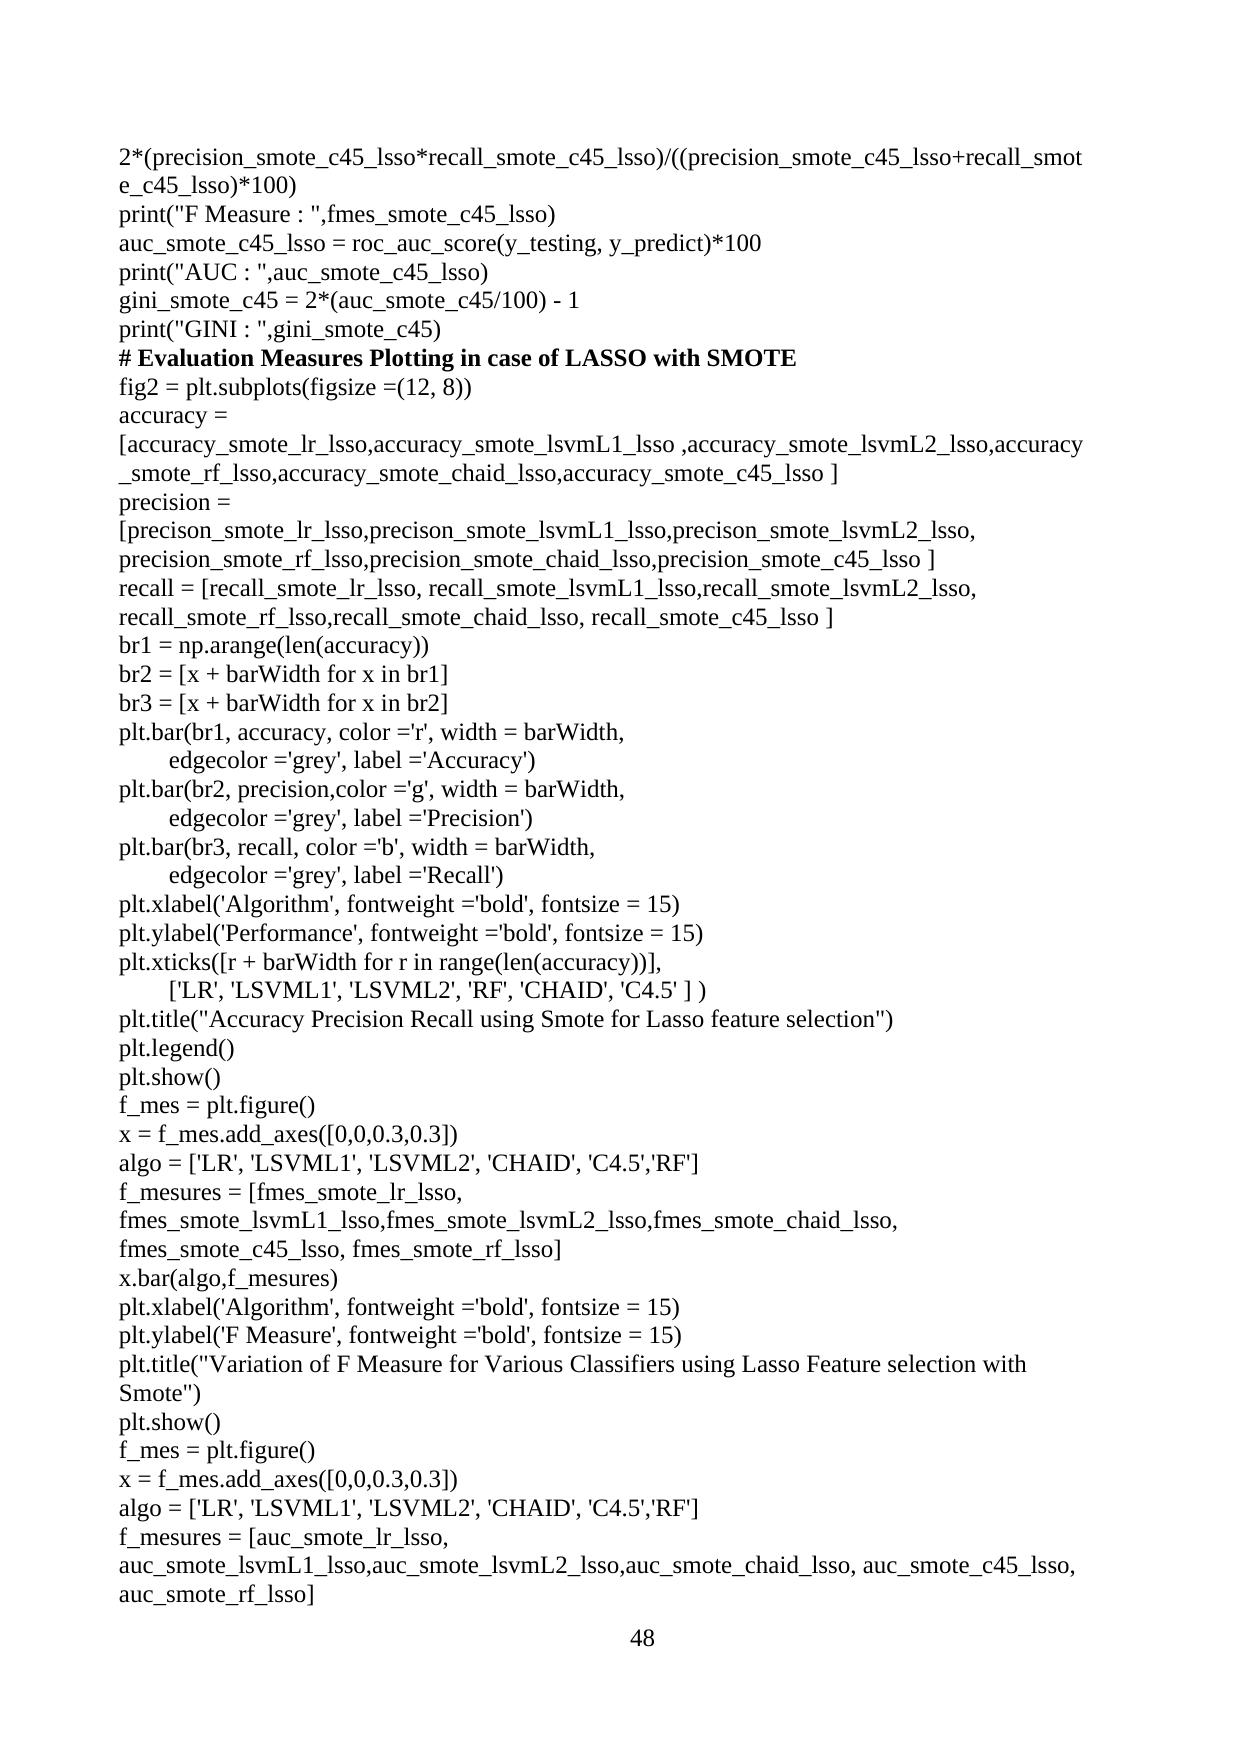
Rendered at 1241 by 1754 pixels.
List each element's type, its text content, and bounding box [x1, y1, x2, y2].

text plt.bar(br3, recall, color ='b', width = barWidth, [119, 832, 1087, 860]
text f_mesures = [fmes_smote_lr_lsso, fmes_smote_lsvmL1_lsso,fmes_smote_lsvmL2_lsso,fmes_smote_chaid_lsso, fmes_smote_c45_lsso, fmes_smote_rf_lsso] [119, 1177, 1087, 1263]
text plt.xticks([r + barWidth for r in range(len(accuracy))], [119, 947, 1087, 975]
text print("AUC : ",auc_smote_c45_lsso) [119, 257, 1087, 285]
text x = f_mes.add_axes([0,0,0.3,0.3]) [119, 1464, 1087, 1493]
text algo = ['LR', 'LSVML1', 'LSVML2', 'CHAID', 'C4.5','RF'] [119, 1493, 1087, 1522]
text edgecolor ='grey', label ='Precision') [119, 803, 1087, 832]
text plt.ylabel('F Measure', fontweight ='bold', fontsize = 15) [119, 1320, 1087, 1349]
text recall = [recall_smote_lr_lsso, recall_smote_lsvmL1_lsso,recall_smote_lsvmL2_lsso, recall_smote_rf_lsso,recall_smote_chaid_lsso, recall_smote_c45_lsso ] [119, 573, 1087, 630]
text # Evaluation Measures Plotting in case of LASSO with SMOTE [119, 343, 1087, 372]
text plt.xlabel('Algorithm', fontweight ='bold', fontsize = 15) [119, 889, 1087, 918]
text algo = ['LR', 'LSVML1', 'LSVML2', 'CHAID', 'C4.5','RF'] [119, 1148, 1087, 1177]
text br3 = [x + barWidth for x in br2] [119, 688, 1087, 717]
text print("F Measure : ",fmes_smote_c45_lsso) [119, 199, 1087, 228]
text plt.bar(br1, accuracy, color ='r', width = barWidth, [119, 717, 1087, 745]
text ['LR', 'LSVML1', 'LSVML2', 'RF', 'CHAID', 'C4.5' ] ) [119, 975, 1087, 1004]
text f_mesures = [auc_smote_lr_lsso, auc_smote_lsvmL1_lsso,auc_smote_lsvmL2_lsso,auc_smote_chaid_lsso, auc_smote_c45_lsso, auc_smote_rf_lsso] [119, 1522, 1087, 1608]
text auc_smote_c45_lsso = roc_auc_score(y_testing, y_predict)*100 [119, 228, 1087, 257]
text br2 = [x + barWidth for x in br1] [119, 659, 1087, 688]
text gini_smote_c45 = 2*(auc_smote_c45/100) - 1 [119, 285, 1087, 314]
text plt.show() [119, 1062, 1087, 1090]
text edgecolor ='grey', label ='Accuracy') [119, 745, 1087, 774]
text fig2 = plt.subplots(figsize =(12, 8)) [119, 372, 1087, 400]
text plt.title("Accuracy Precision Recall using Smote for Lasso feature selection") [119, 1004, 1087, 1033]
text x = f_mes.add_axes([0,0,0.3,0.3]) [119, 1119, 1087, 1148]
text br1 = np.arange(len(accuracy)) [119, 630, 1087, 659]
text plt.ylabel('Performance', fontweight ='bold', fontsize = 15) [119, 918, 1087, 947]
text plt.bar(br2, precision,color ='g', width = barWidth, [119, 774, 1087, 803]
text edgecolor ='grey', label ='Recall') [119, 860, 1087, 889]
text print("GINI : ",gini_smote_c45) [119, 314, 1087, 343]
text precision = [precison_smote_lr_lsso,precison_smote_lsvmL1_lsso,precison_smote_lsvmL2_lsso, precision_smote_rf_lsso,precision_smote_chaid_lsso,precision_smote_c45_lsso ] [119, 487, 1087, 573]
text plt.legend() [119, 1033, 1087, 1062]
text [119, 142, 1087, 199]
text accuracy = [accuracy_smote_lr_lsso,accuracy_smote_lsvmL1_lsso ,accuracy_smote_lsvmL2_lsso,accuracy_smote_rf_lsso,accuracy_smote_chaid_lsso,accuracy_smote_c45_lsso ] [119, 400, 1087, 487]
text plt.title("Variation of F Measure for Various Classifiers using Lasso Feature selection with Smote") [119, 1349, 1087, 1407]
text plt.xlabel('Algorithm', fontweight ='bold', fontsize = 15) [119, 1292, 1087, 1320]
text f_mes = plt.figure() [119, 1435, 1087, 1464]
text plt.show() [119, 1407, 1087, 1435]
text x.bar(algo,f_mesures) [119, 1263, 1087, 1292]
text f_mes = plt.figure() [119, 1090, 1087, 1119]
